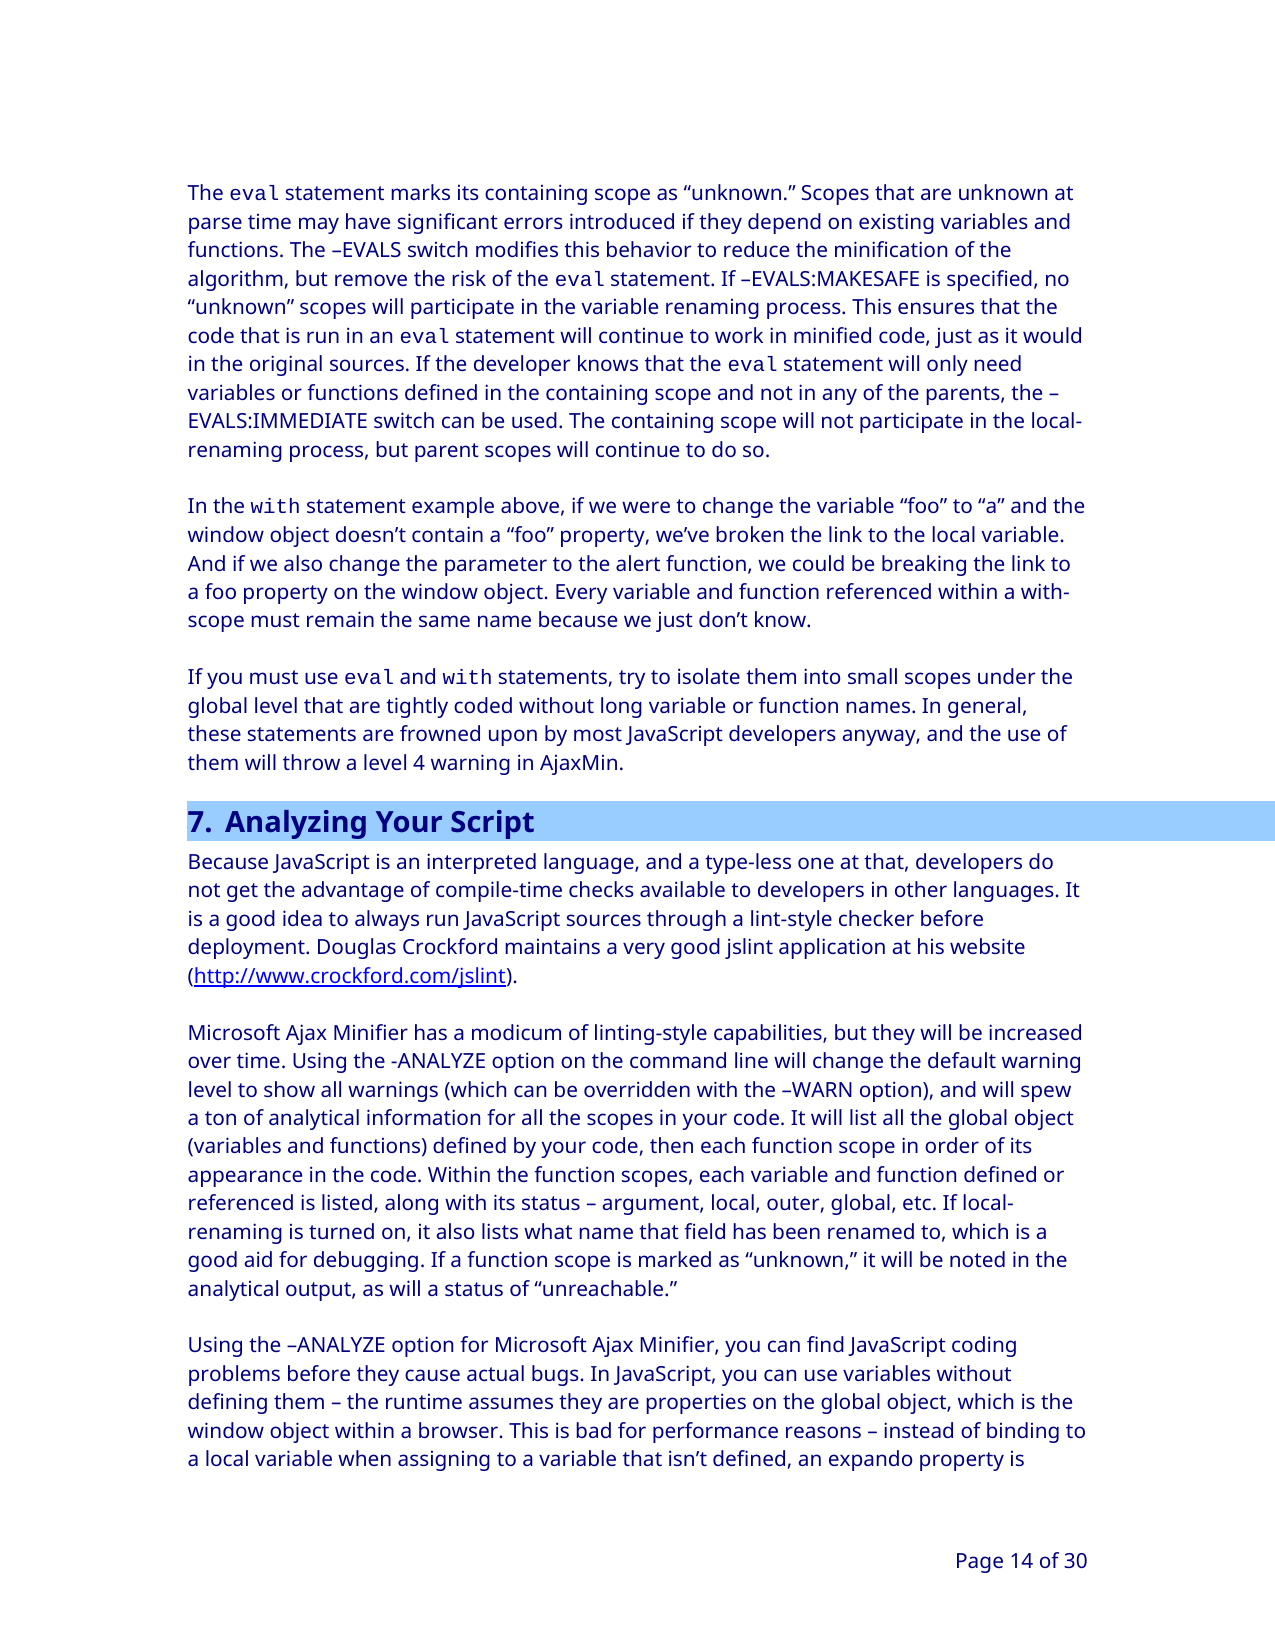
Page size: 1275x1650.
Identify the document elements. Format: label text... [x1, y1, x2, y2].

text The eval statement marks its containing scope as “unknown.” Scopes that are unknown at parse time may have significant errors introduced if they depend on existing variables and functions. The –EVALS switch modifies this behavior to reduce the minification of the algorithm, but remove the risk of the eval statement. If –EVALS:MAKESAFE is specified, no “unknown” scopes will participate in the variable renaming process. This ensures that the code that is run in an eval statement will continue to work in minified code, just as it would in the original sources. If the developer knows that the eval statement will only need variables or functions defined in the containing scope and not in any of the parents, the –EVALS:IMMEDIATE switch can be used. The containing scope will not participate in the local-renaming process, but parent scopes will continue to do so. [187, 178, 1087, 463]
text In the with statement example above, if we were to change the variable “foo” to “a” and the window object doesn’t contain a “foo” property, we’ve broken the link to the local variable. And if we also change the parameter to the alert function, we could be breaking the link to a foo property on the window object. Every variable and function referenced within a with-scope must remain the same name because we just don’t know. [187, 492, 1087, 634]
text Microsoft Ajax Minifier has a modicum of linting-style capabilities, but they will be increased over time. Using the -ANALYZE option on the command line will change the default warning level to show all warnings (which can be overridden with the –WARN option), and will spew a ton of analytical information for all the scopes in your code. It will list all the global object (variables and functions) defined by your code, then each function scope in order of its appearance in the code. Within the function scopes, each variable and function defined or referenced is listed, along with its status – argument, local, outer, global, etc. If local-renaming is turned on, it also lists what name that field has been renamed to, which is a good aid for debugging. If a function scope is marked as “unknown,” it will be noted in the analytical output, as will a status of “unreachable.” [187, 1018, 1087, 1302]
text Because JavaScript is an interpreted language, and a type-less one at that, developers do not get the advantage of compile-time checks available to developers in other languages. It is a good idea to always run JavaScript sources through a lint-style checker before deployment. Douglas Crockford maintains a very good jslint application at his website (http://www.crockford.com/jslint). [187, 847, 1087, 989]
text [187, 1331, 1087, 1473]
subtitle Analyzing Your Script [187, 801, 1275, 841]
text If you must use eval and with statements, try to isolate them into small scopes under the global level that are tightly coded without long variable or function names. In general, these statements are frowned upon by most JavaScript developers anyway, and the use of them will throw a level 4 warning in AjaxMin. [187, 662, 1087, 776]
